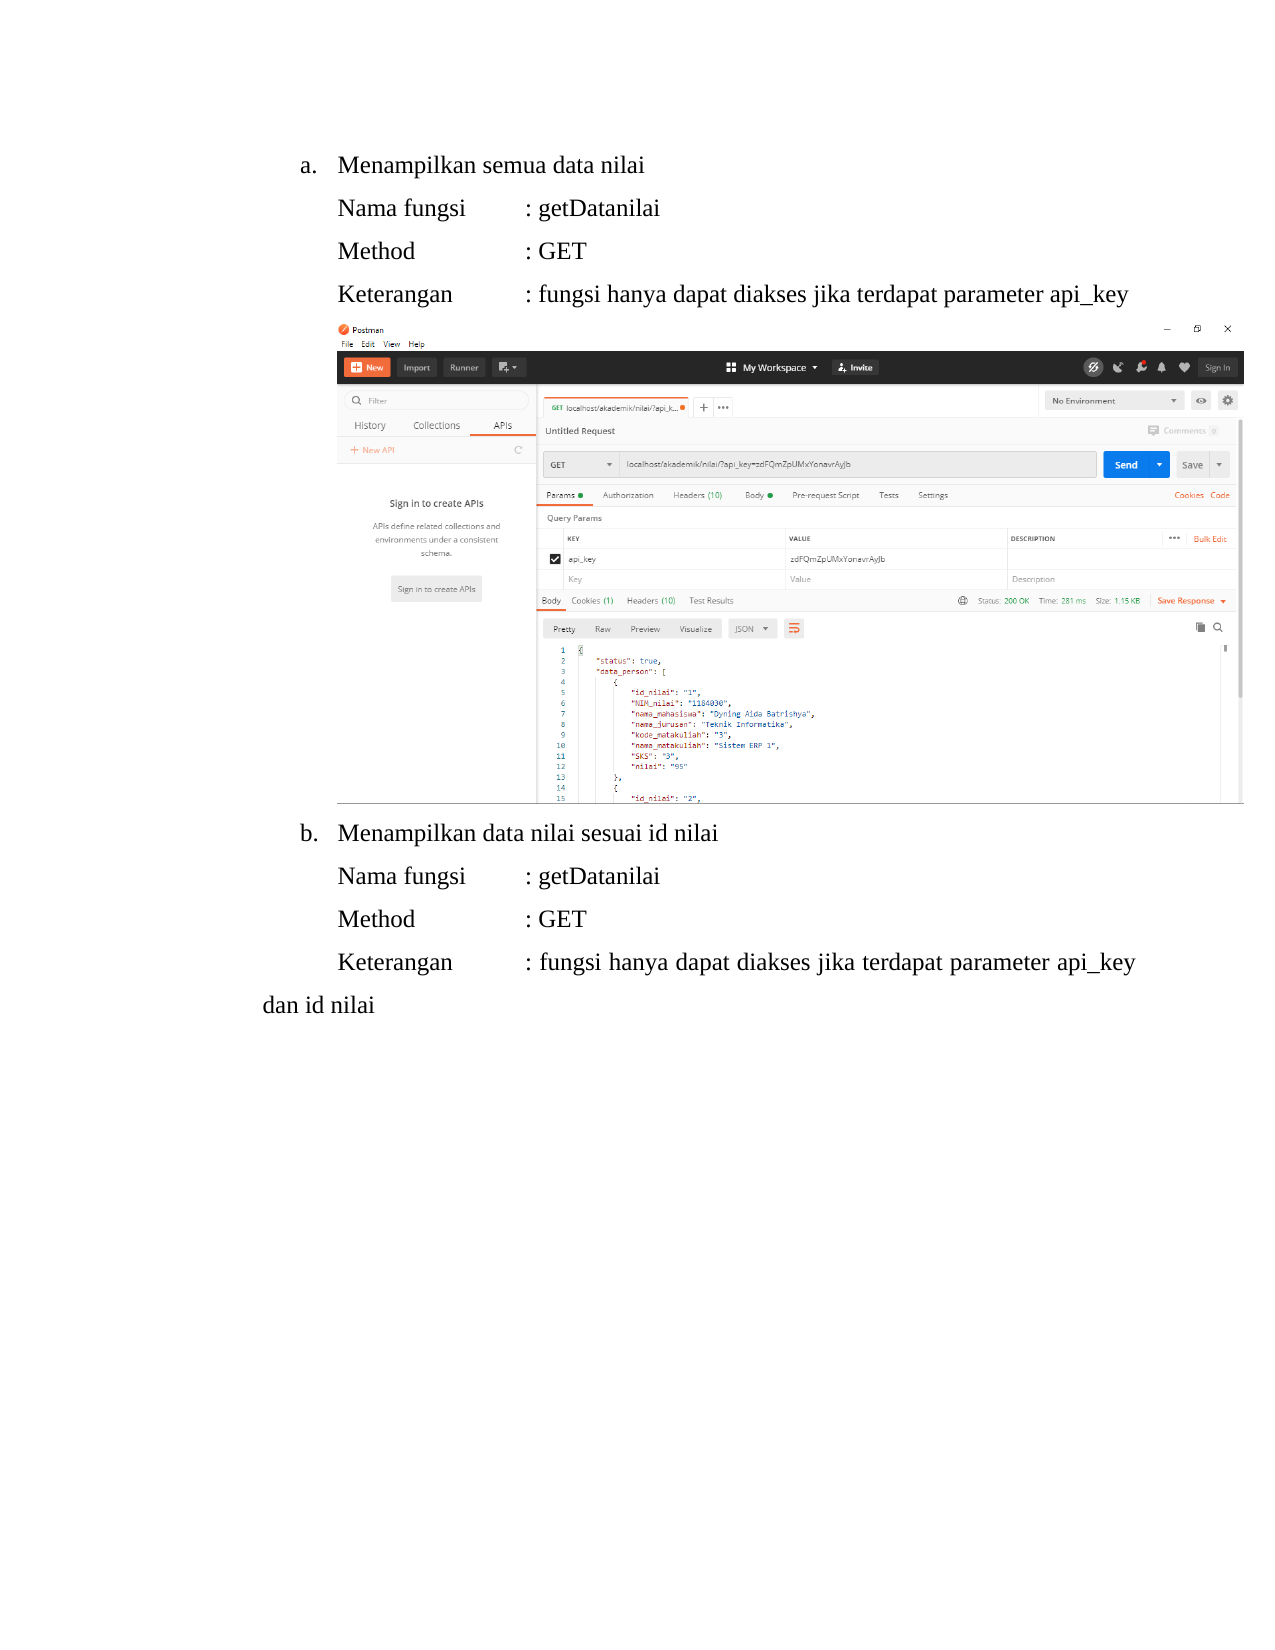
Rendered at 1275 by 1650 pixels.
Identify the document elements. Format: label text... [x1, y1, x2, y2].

list Keterangan : fungsi hanya dapat diakses jika terdapat parameter api_key [262, 279, 1137, 308]
list Menampilkan data nilai sesuai id nilai [300, 818, 1137, 846]
picture [337, 322, 1244, 804]
list Method : GET [337, 904, 1137, 933]
list Method : GET [337, 236, 1137, 265]
list Keterangan : fungsi hanya dapat diakses jika terdapat parameter api_key dan id nilai [262, 947, 1137, 1019]
list Menampilkan semua data nilai [300, 150, 1137, 179]
list Nama fungsi : getDatanilai [337, 193, 1137, 222]
list Nama fungsi : getDatanilai [337, 861, 1137, 889]
